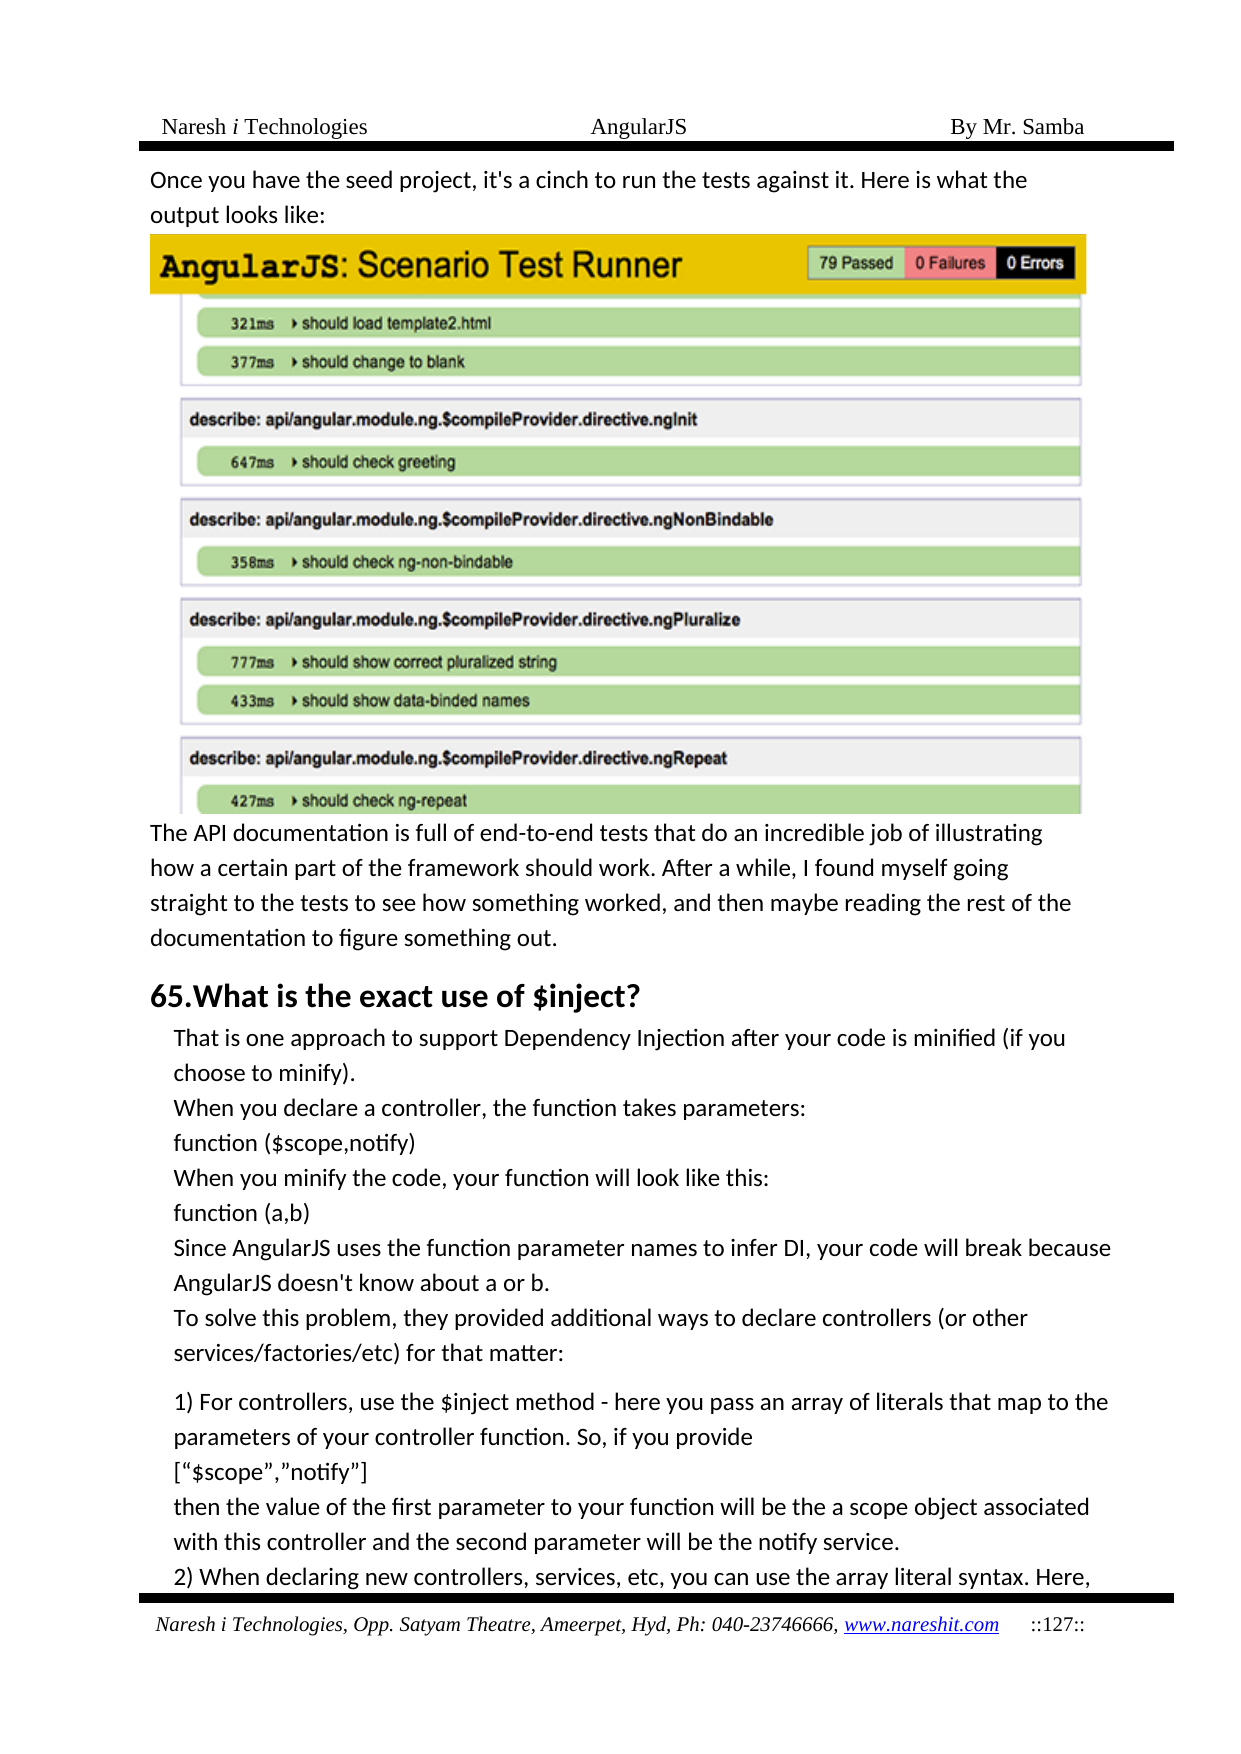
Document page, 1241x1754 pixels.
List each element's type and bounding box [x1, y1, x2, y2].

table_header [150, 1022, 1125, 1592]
picture [150, 234, 1087, 814]
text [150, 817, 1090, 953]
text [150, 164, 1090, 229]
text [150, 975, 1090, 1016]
